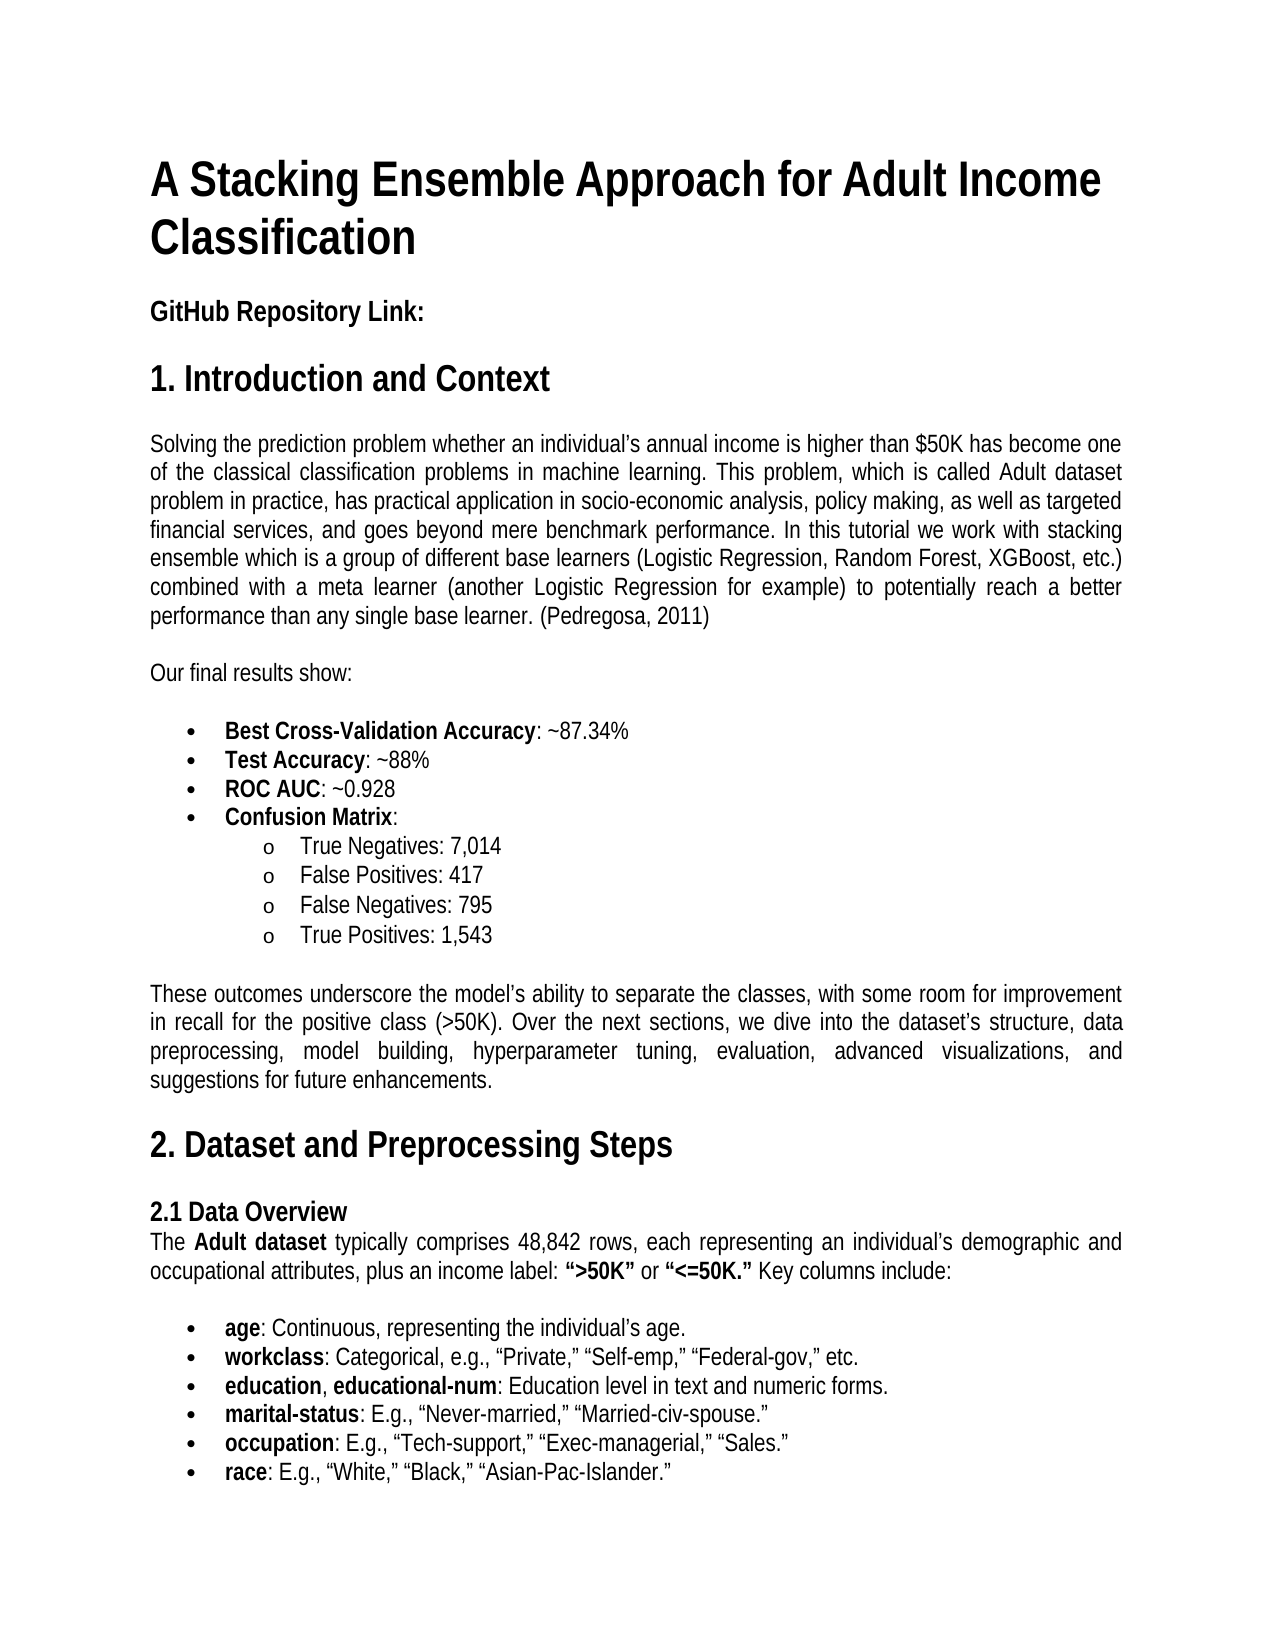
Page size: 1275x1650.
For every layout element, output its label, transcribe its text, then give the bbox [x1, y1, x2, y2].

list Confusion Matrix: [187, 802, 1125, 831]
text Solving the prediction problem whether an individual’s annual income is higher than $50K has become one of the classical classification problems in machine learning. This problem, which is called Adult dataset problem in practice, has practical application in socio-economic analysis, policy making, as well as targeted financial services, and goes beyond mere benchmark performance. In this tutorial we work with stacking ensemble which is a group of different base learners (Logistic Regression, Random Forest, XGBoost, etc.) combined with a meta learner (another Logistic Regression for example) to potentially reach a better performance than any single base learner. [150, 429, 1125, 629]
text The Adult dataset typically comprises 48,842 rows, each representing an individual’s demographic and occupational attributes, plus an income label: “>50K” or “<=50K.” Key columns include: [150, 1227, 1125, 1284]
text 2. Dataset and Preprocessing Steps [150, 1122, 1125, 1166]
text 2.1 Data Overview [150, 1195, 1125, 1227]
text 1. Introduction and Context [150, 357, 1125, 399]
text These outcomes underscore the model’s ability to separate the classes, with some room for improvement in recall for the positive class (>50K). Over the next sections, we dive into the dataset’s structure, data preprocessing, model building, hyperparameter tuning, evaluation, advanced visualizations, and suggestions for future enhancements. [150, 979, 1125, 1093]
list workclass: Categorical, e.g., “Private,” “Self-emp,” “Federal-gov,” etc. [187, 1342, 1125, 1371]
list race: E.g., “White,” “Black,” “Asian-Pac-Islander.” [187, 1457, 1125, 1485]
list False Positives: 417 [262, 861, 1125, 890]
text A Stacking Ensemble Approach for Adult Income Classification [150, 150, 1125, 265]
list True Negatives: 7,014 [262, 831, 1125, 861]
list age: Continuous, representing the individual’s age. [187, 1313, 1125, 1342]
list ROC AUC: ~0.928 [187, 773, 1125, 802]
list Best Cross-Validation Accuracy: ~87.34% [187, 716, 1125, 745]
text Our final results show: [150, 658, 1125, 687]
list marital-status: E.g., “Never-married,” “Married-civ-spouse.” [187, 1399, 1125, 1428]
list True Positives: 1,543 [262, 920, 1125, 949]
list education, educational-num: Education level in text and numeric forms. [187, 1371, 1125, 1399]
text GitHub Repository Link: [150, 294, 1125, 327]
list Test Accuracy: ~88% [187, 745, 1125, 773]
list occupation: E.g., “Tech-support,” “Exec-managerial,” “Sales.” [187, 1428, 1125, 1457]
list False Negatives: 795 [262, 890, 1125, 920]
